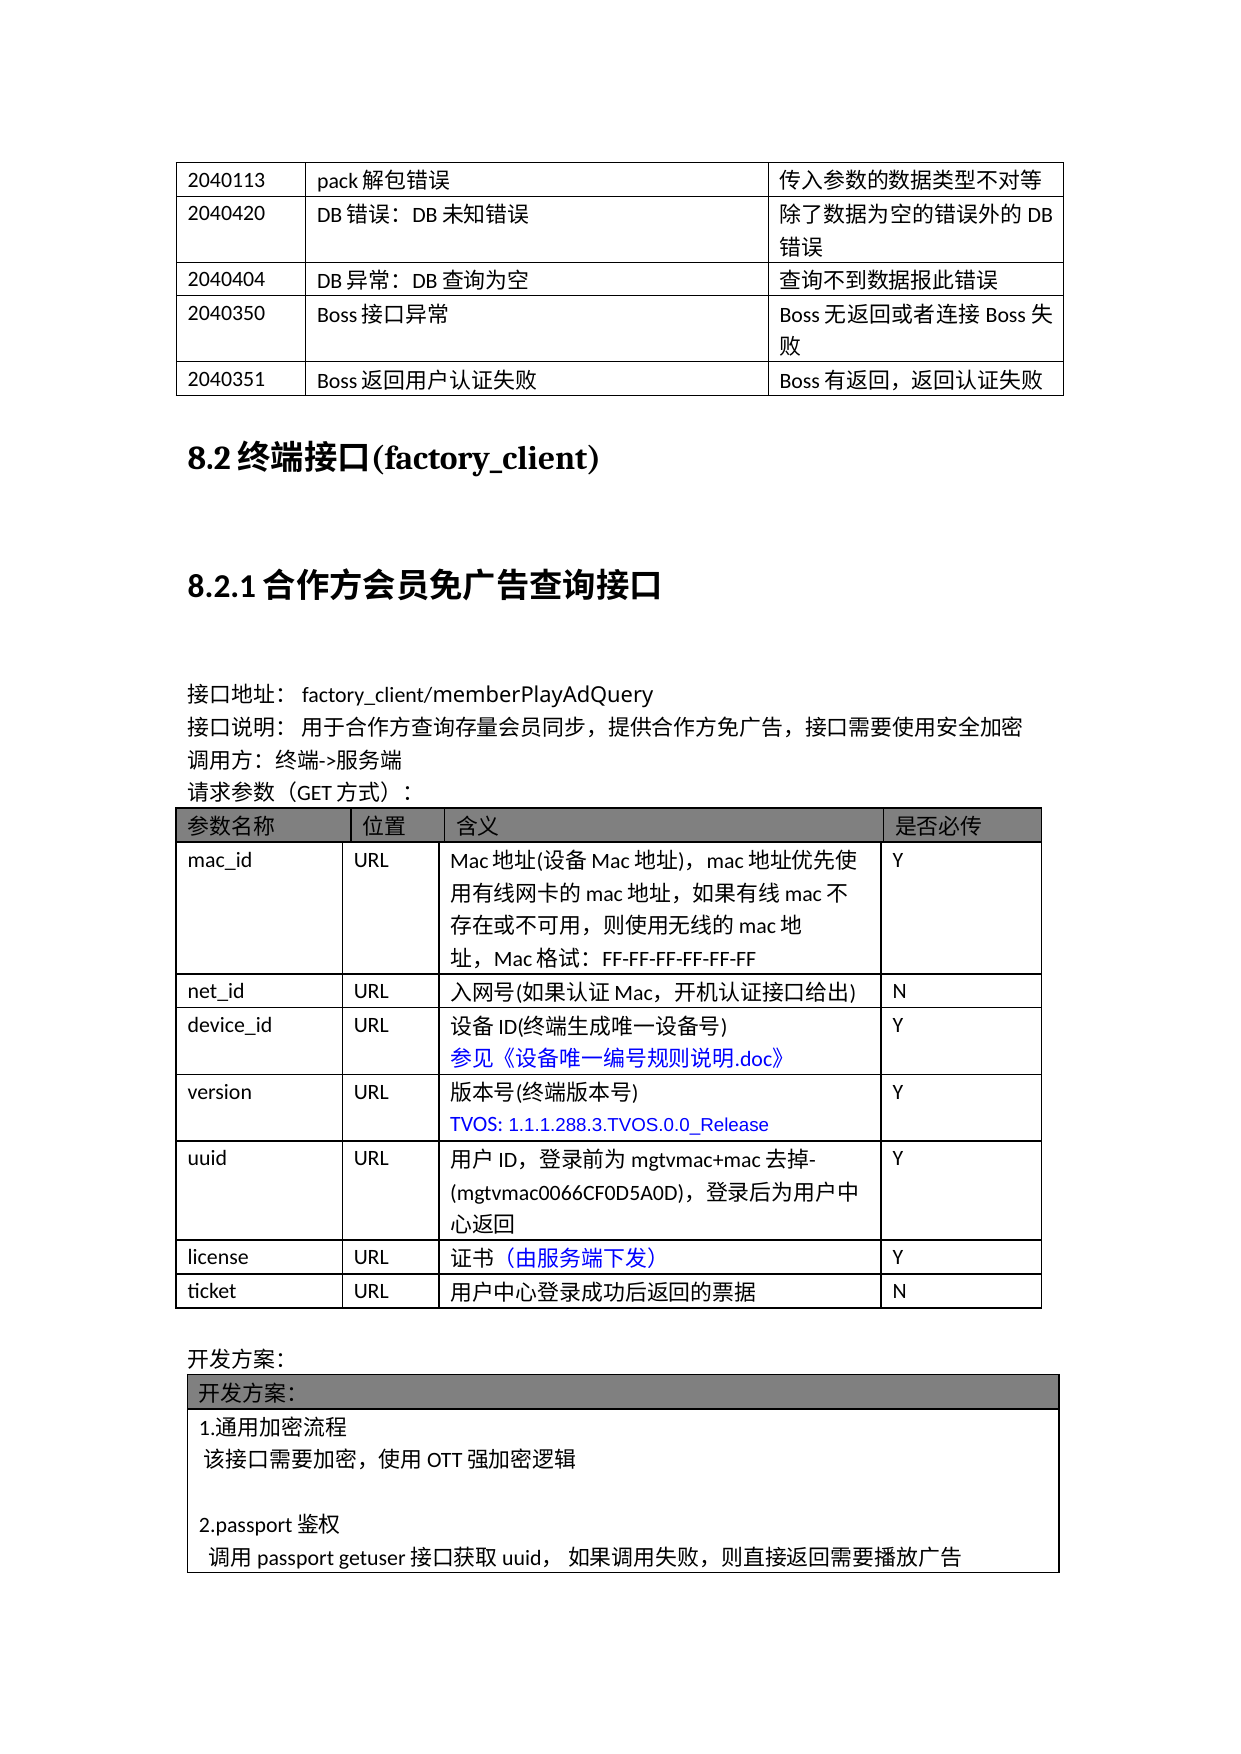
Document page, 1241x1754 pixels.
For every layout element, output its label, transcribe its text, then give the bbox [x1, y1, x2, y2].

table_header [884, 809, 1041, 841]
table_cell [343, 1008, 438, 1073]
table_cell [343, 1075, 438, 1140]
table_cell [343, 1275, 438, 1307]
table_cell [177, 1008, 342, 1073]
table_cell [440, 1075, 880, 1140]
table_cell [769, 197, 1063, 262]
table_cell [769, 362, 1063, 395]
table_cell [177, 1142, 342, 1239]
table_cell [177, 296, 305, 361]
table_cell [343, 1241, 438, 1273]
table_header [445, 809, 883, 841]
text 开发方案： [187, 1341, 1053, 1374]
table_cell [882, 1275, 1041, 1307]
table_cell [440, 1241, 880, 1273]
text 请求参数（GET方式）： [187, 775, 1053, 807]
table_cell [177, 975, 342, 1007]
text 接口说明： 用于合作方查询存量会员同步，提供合作方免广告，接口需要使用安全加密 [187, 710, 1053, 742]
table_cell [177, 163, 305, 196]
subtitle 8.2终端接口(factory_client) [187, 423, 1053, 488]
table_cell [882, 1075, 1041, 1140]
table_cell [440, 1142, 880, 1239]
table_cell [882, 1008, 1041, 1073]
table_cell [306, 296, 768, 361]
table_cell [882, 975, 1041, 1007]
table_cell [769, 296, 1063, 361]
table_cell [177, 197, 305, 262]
subtitle 8.2.1合作方会员免广告查询接口 [187, 550, 1053, 615]
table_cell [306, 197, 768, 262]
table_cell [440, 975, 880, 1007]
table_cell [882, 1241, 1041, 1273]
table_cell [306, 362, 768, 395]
text 调用方：终端->服务端 [187, 742, 1053, 775]
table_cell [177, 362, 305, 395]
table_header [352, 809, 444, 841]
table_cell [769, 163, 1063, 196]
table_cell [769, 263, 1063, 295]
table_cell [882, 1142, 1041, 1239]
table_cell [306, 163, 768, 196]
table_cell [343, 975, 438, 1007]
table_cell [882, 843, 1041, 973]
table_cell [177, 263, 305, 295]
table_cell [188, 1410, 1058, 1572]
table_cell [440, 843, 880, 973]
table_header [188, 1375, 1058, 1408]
text 接口地址： factory_client/memberPlayAdQuery [187, 677, 1053, 710]
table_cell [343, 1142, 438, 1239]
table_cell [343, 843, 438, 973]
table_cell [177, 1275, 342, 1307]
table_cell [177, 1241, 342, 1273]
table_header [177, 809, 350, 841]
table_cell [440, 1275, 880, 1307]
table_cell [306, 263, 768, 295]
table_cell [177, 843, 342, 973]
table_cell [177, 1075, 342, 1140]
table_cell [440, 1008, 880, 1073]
